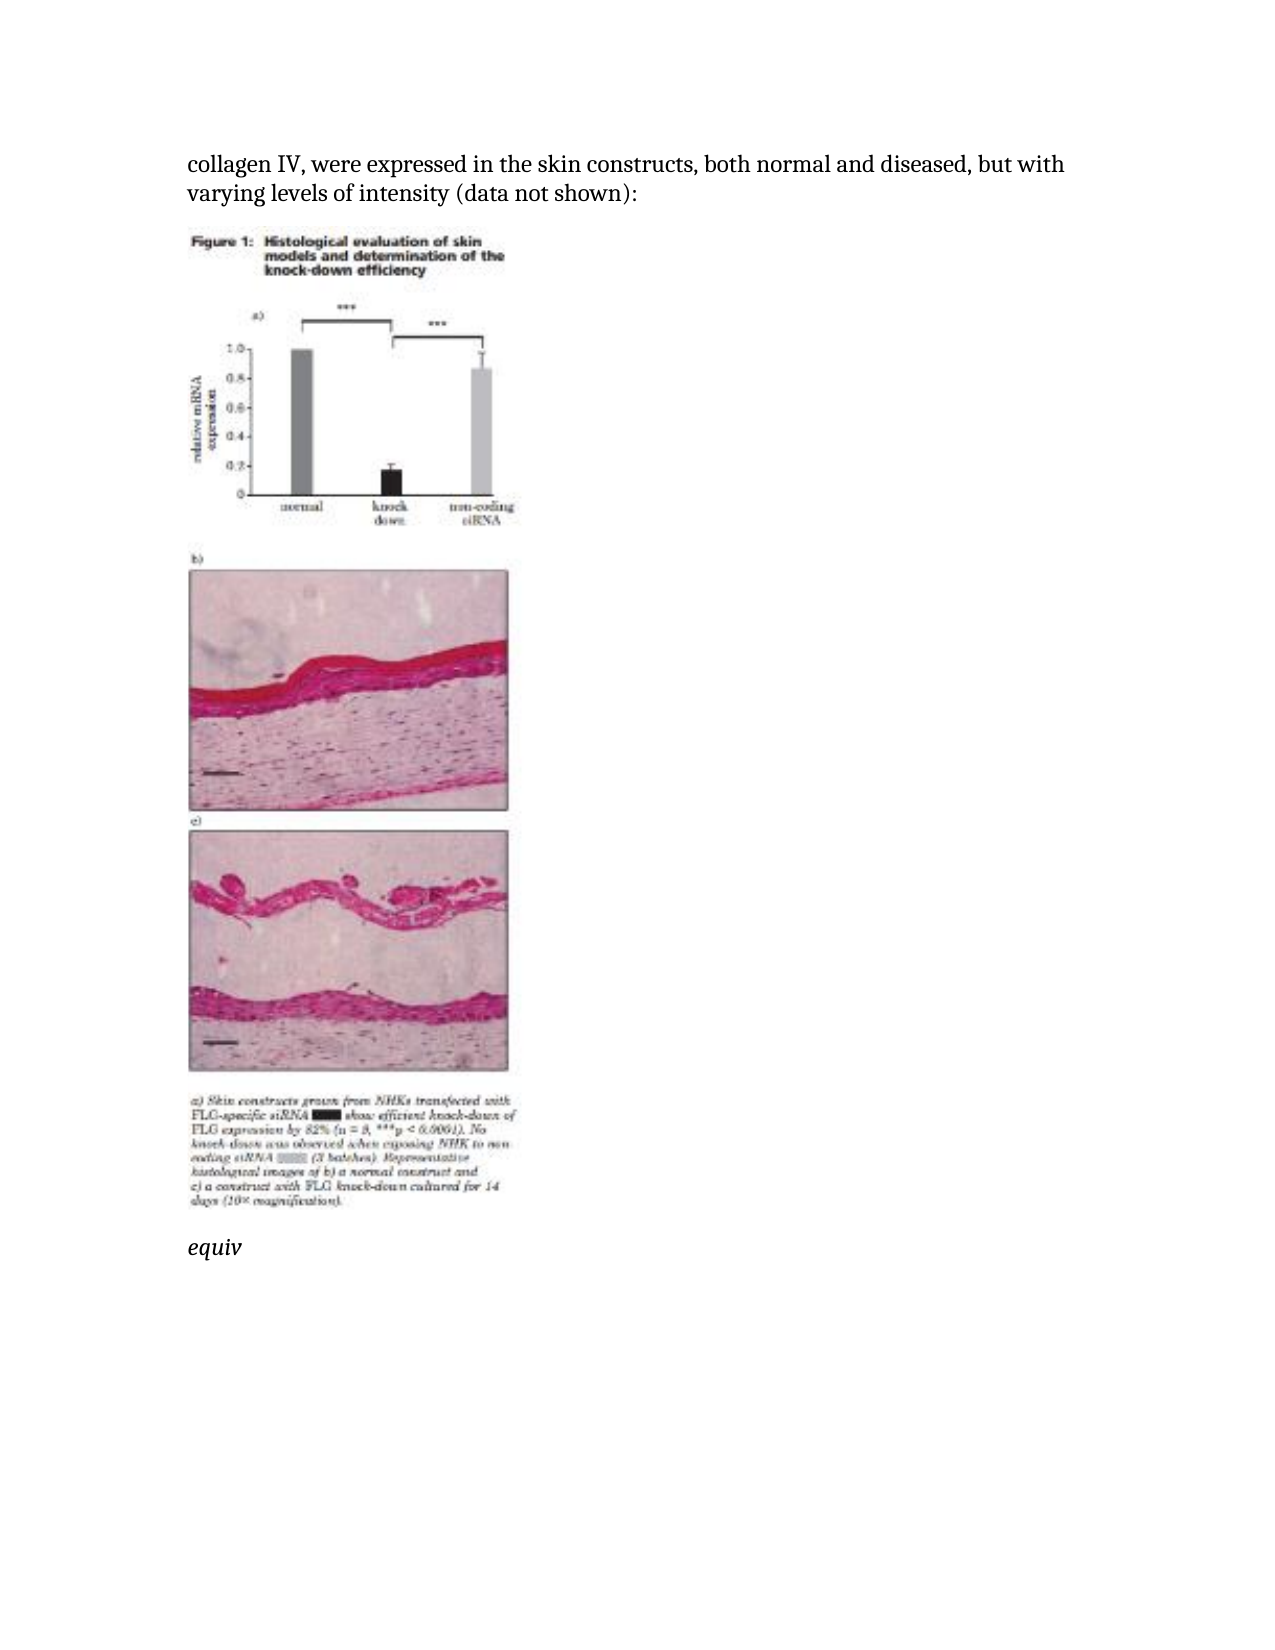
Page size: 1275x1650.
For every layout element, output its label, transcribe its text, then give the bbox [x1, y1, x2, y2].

picture [187, 226, 525, 1212]
text equiv [187, 1232, 1087, 1261]
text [187, 150, 1087, 207]
